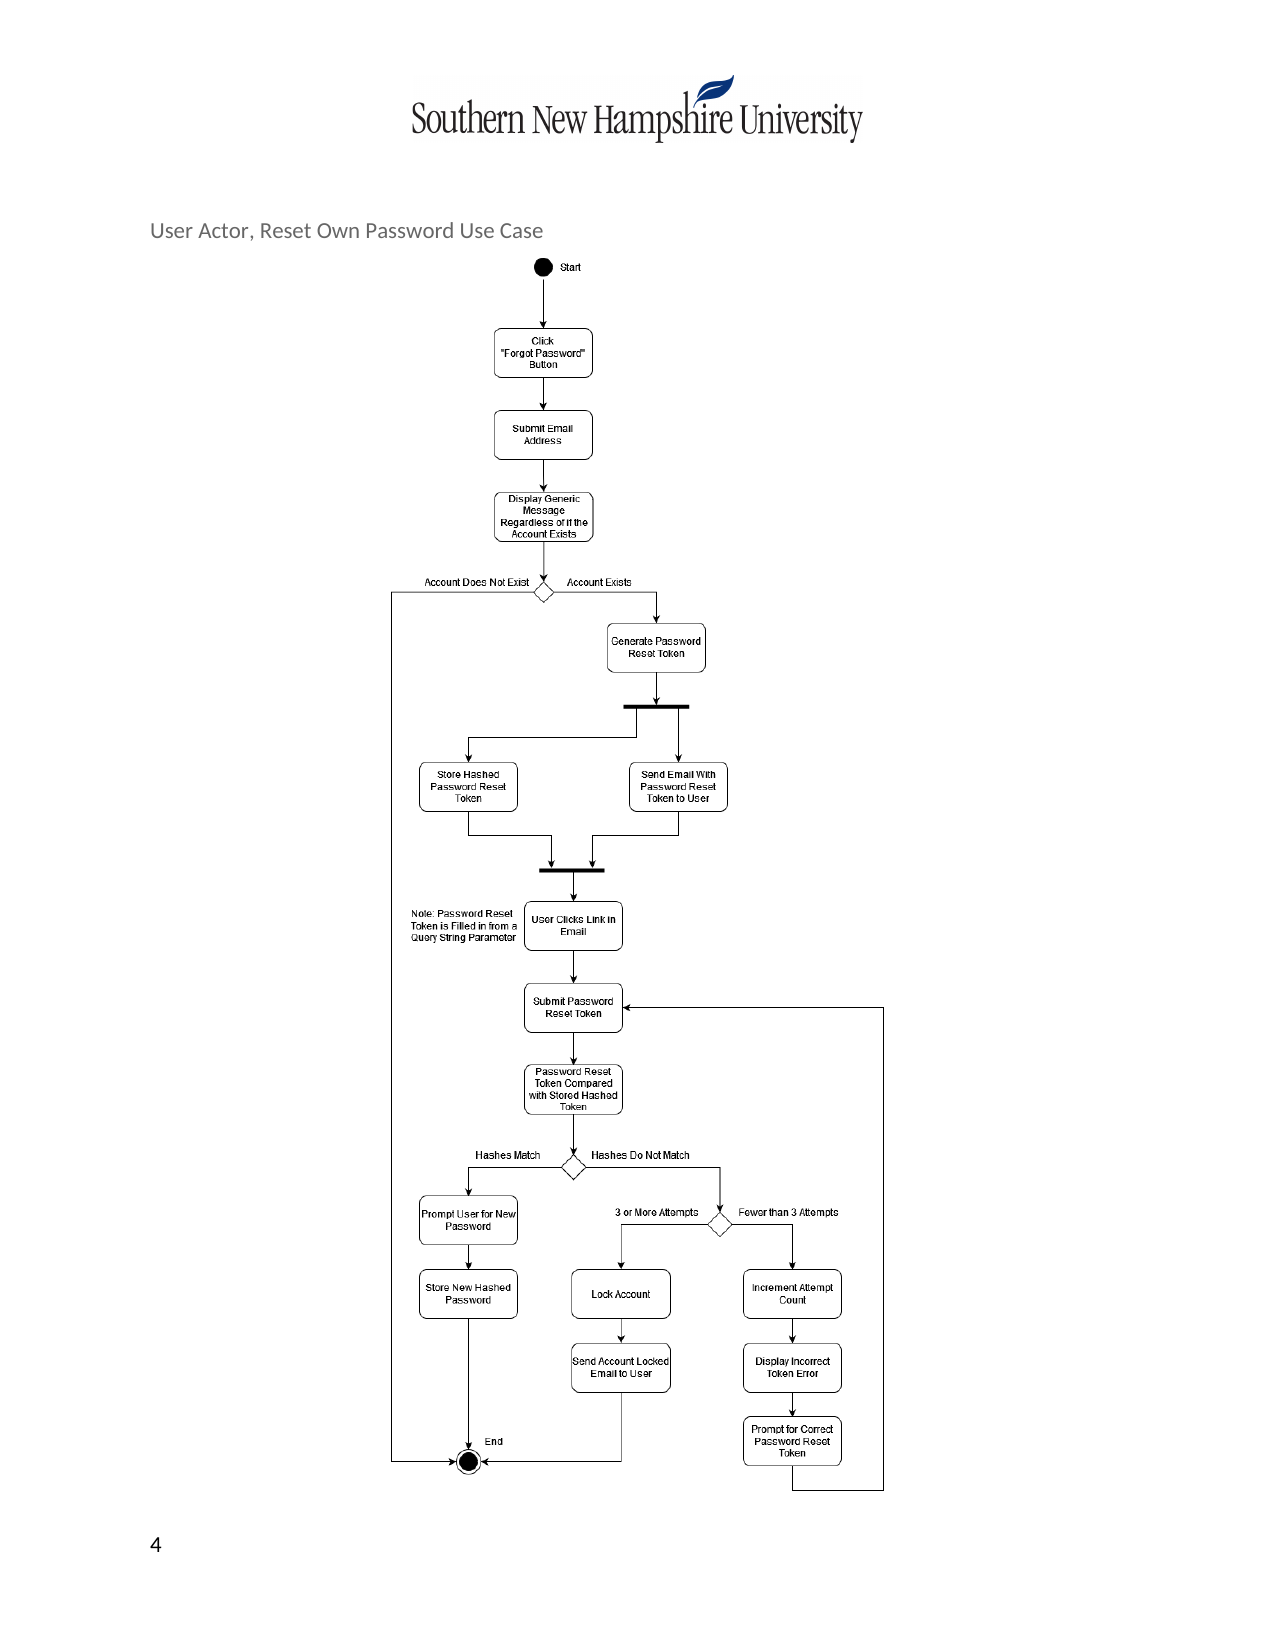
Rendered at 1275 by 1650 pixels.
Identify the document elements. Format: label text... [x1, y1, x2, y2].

picture [412, 75, 863, 143]
picture [385, 254, 890, 1497]
subtitle User Actor, Reset Own Password Use Case [150, 216, 1125, 244]
